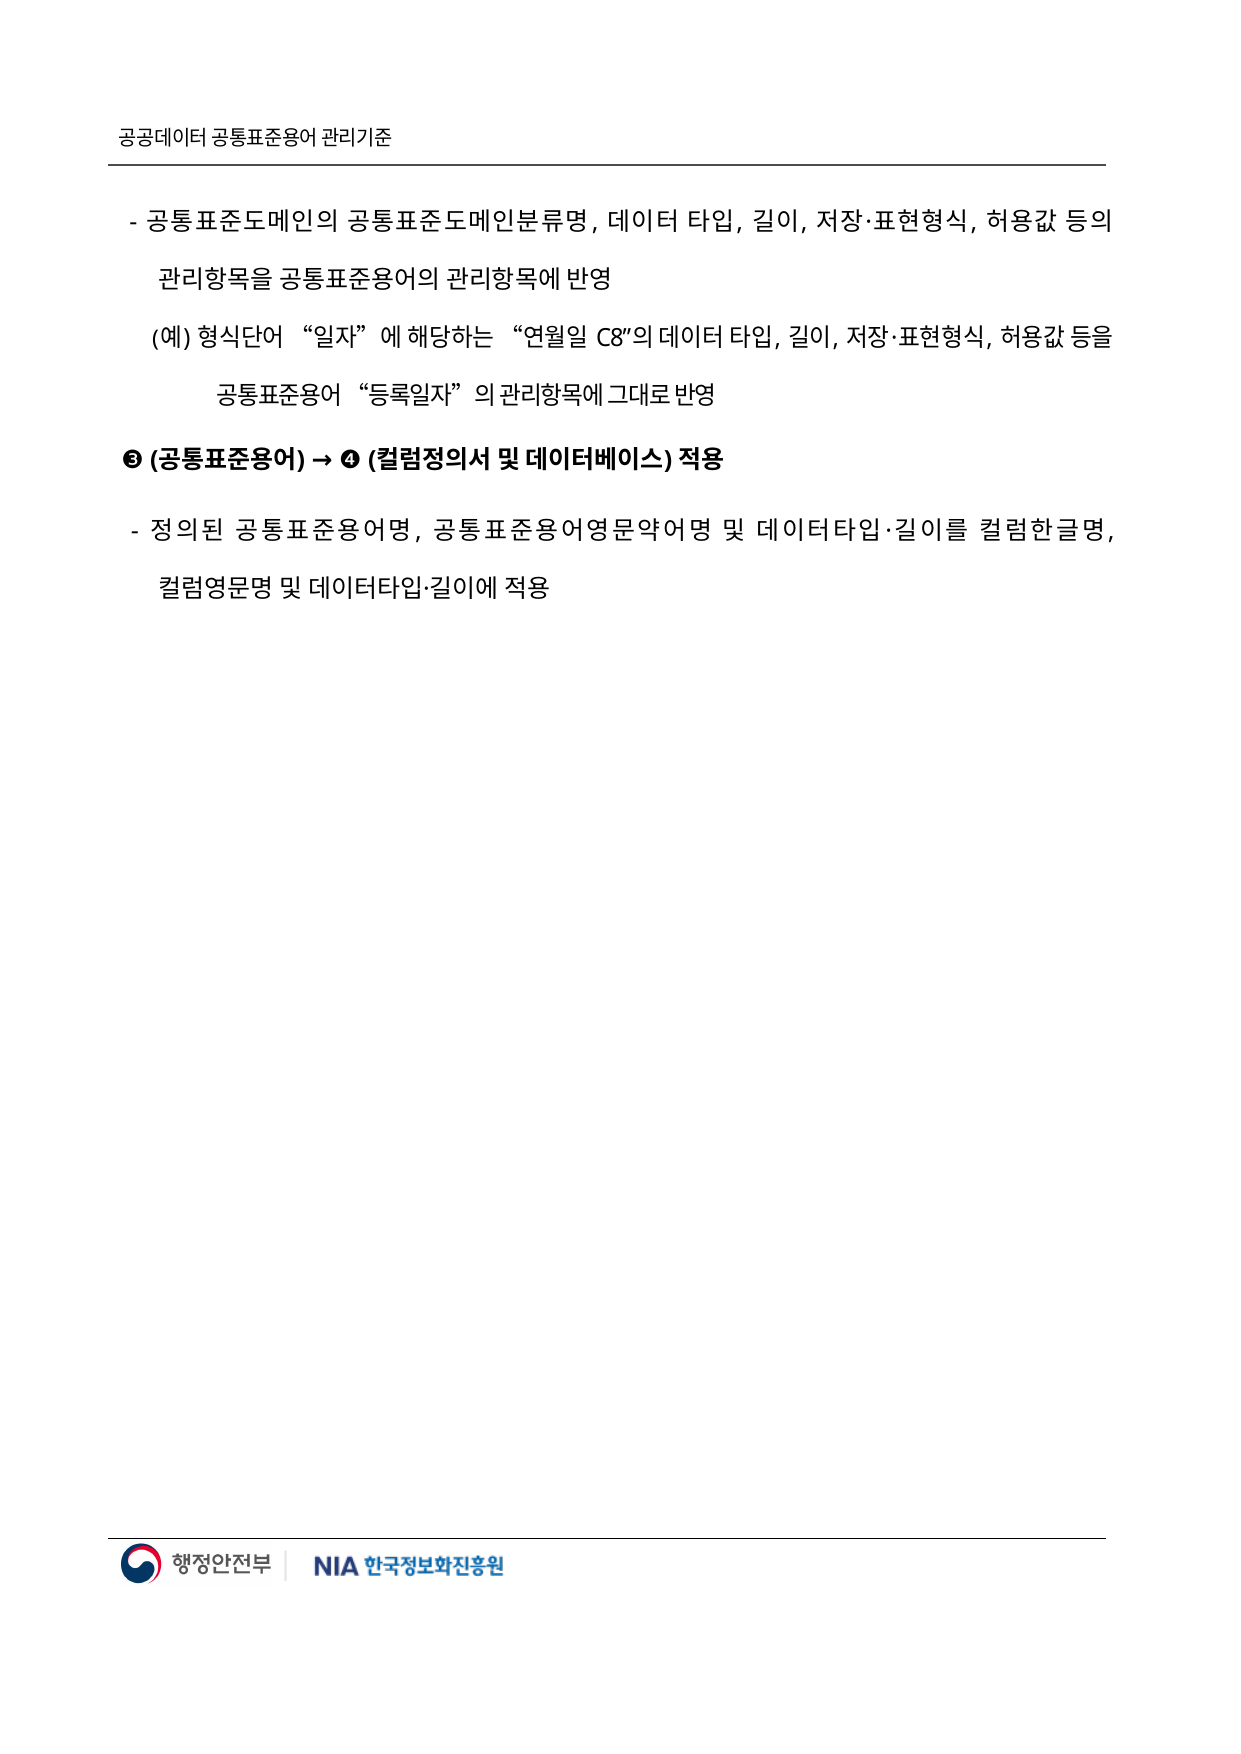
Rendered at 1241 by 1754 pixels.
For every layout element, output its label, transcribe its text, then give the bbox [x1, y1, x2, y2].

picture [282, 1547, 504, 1586]
text - 정의된 공통표준용어명, 공통표준용어영문약어명 및 데이터타입·길이를 컬럼한글명, 컬럼영문명 및 데이터타입·길이에 적용 [121, 510, 1114, 604]
text (예) 형식단어 “일자”에 해당하는 “연월일C8”의 데이터 타입, 길이, 저장·표현형식, 허용값 등을 공통표준용어 “등록일자”의 관리항목에 그대로 반영 [125, 318, 1114, 412]
picture [118, 1541, 273, 1586]
text ❸ (공통표준용어) → ❹ (컬럼정의서 및 데이터베이스) 적용 [119, 440, 1114, 476]
text - 공통표준도메인의 공통표준도메인분류명, 데이터 타입, 길이, 저장·표현형식, 허용값 등의 관리항목을 공통표준용어의 관리항목에 반영 [121, 202, 1114, 296]
